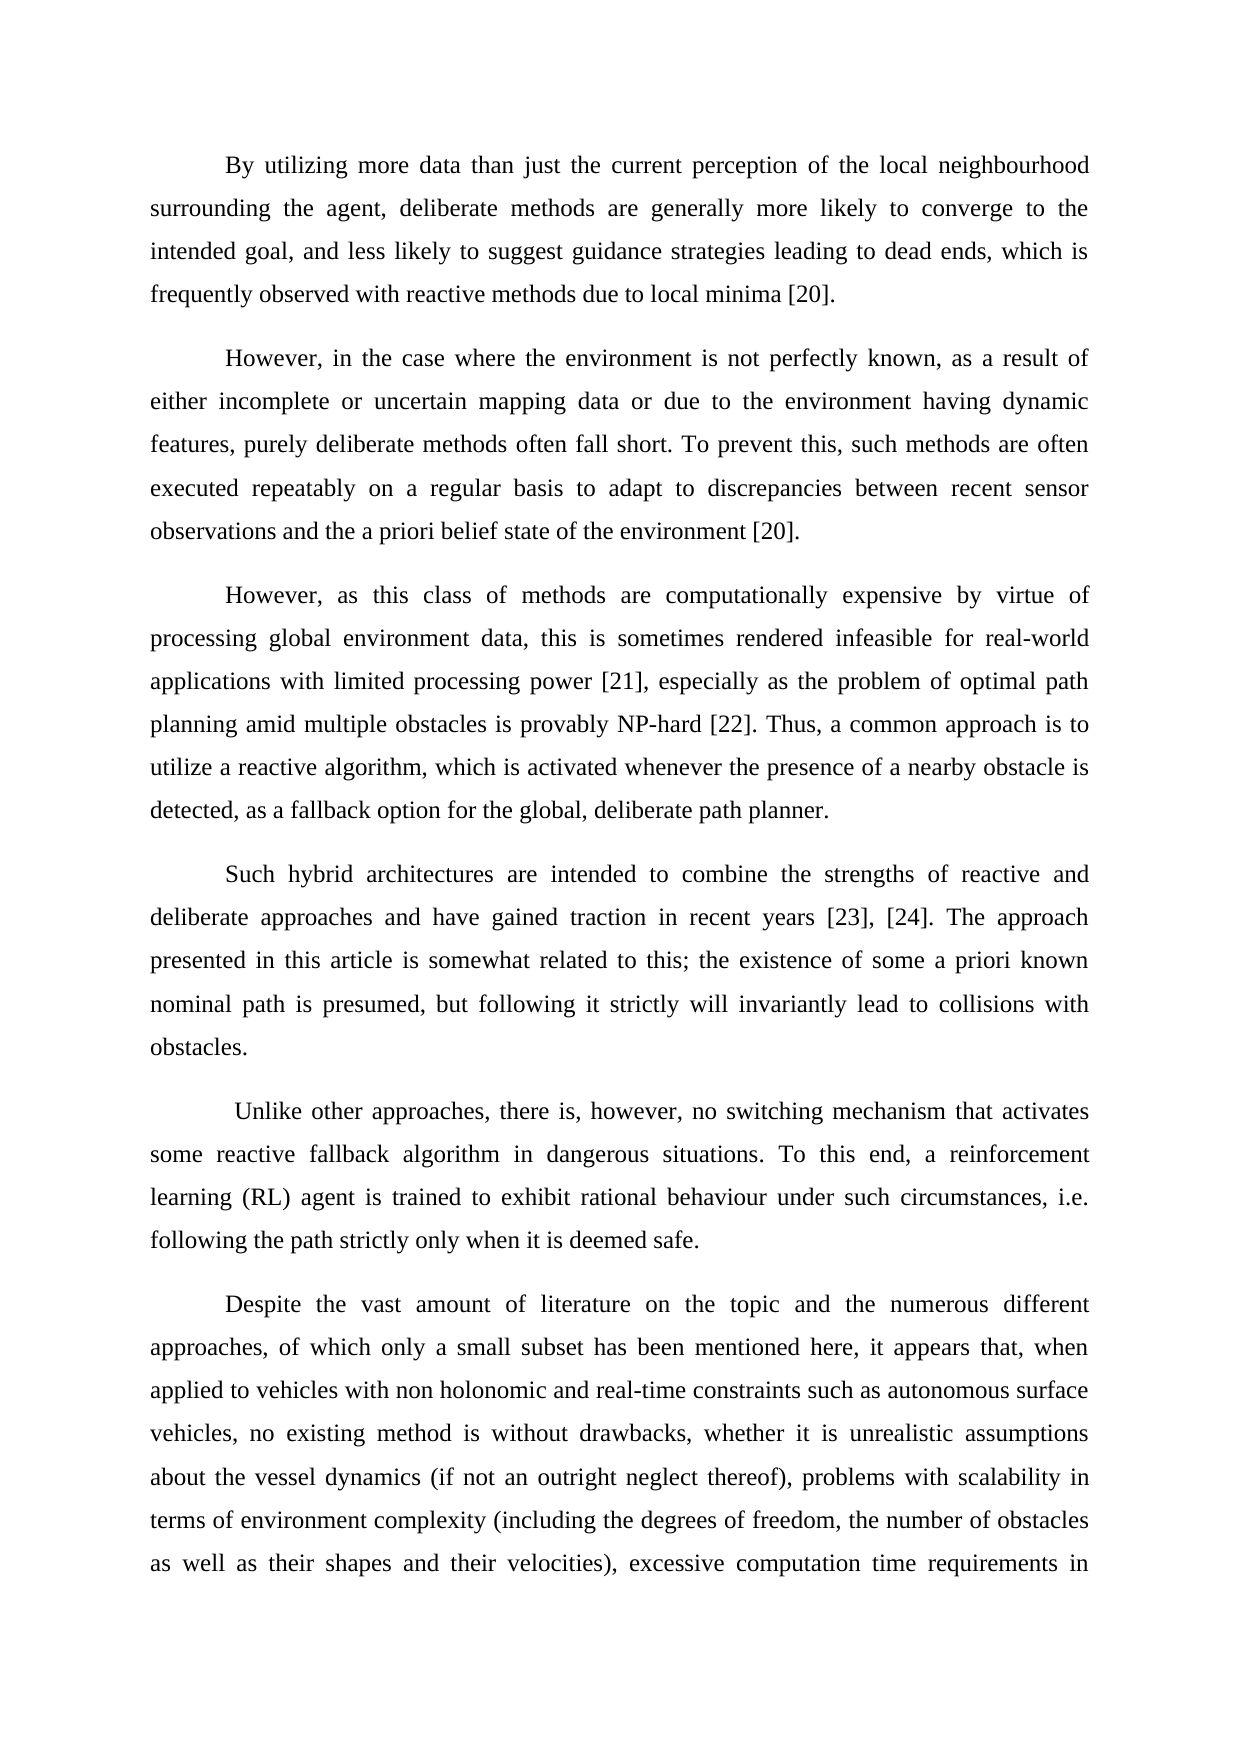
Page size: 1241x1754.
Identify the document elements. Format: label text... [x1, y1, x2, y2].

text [150, 1289, 1090, 1577]
text Such hybrid architectures are intended to combine the strengths of reactive and deliberate approaches and have gained traction in recent years [23], [24]. The approach presented in this article is somewhat related to this; the existence of some a priori known nominal path is presumed, but following it strictly will invariantly lead to collisions with obstacles. [150, 859, 1090, 1061]
text By utilizing more data than just the current perception of the local neighbourhood surrounding the agent, deliberate methods are generally more likely to converge to the intended goal, and less likely to suggest guidance strategies leading to dead ends, which is frequently observed with reactive methods due to local minima [20]. [150, 150, 1090, 308]
text However, as this class of methods are computationally expensive by virtue of processing global environment data, this is sometimes rendered infeasible for real-world applications with limited processing power [21], especially as the problem of optimal path planning amid multiple obstacles is provably NP-hard [22]. Thus, a common approach is to utilize a reactive algorithm, which is activated whenever the presence of a nearby obstacle is detected, as a fallback option for the global, deliberate path planner. [150, 580, 1090, 824]
text However, in the case where the environment is not perfectly known, as a result of either incomplete or uncertain mapping data or due to the environment having dynamic features, purely deliberate methods often fall short. To prevent this, such methods are often executed repeatably on a regular basis to adapt to discrepancies between recent sensor observations and the a priori belief state of the environment [20]. [150, 343, 1090, 544]
text Unlike other approaches, there is, however, no switching mechanism that activates some reactive fallback algorithm in dangerous situations. To this end, a reinforcement learning (RL) agent is trained to exhibit rational behaviour under such circumstances, i.e. following the path strictly only when it is deemed safe. [150, 1096, 1090, 1254]
